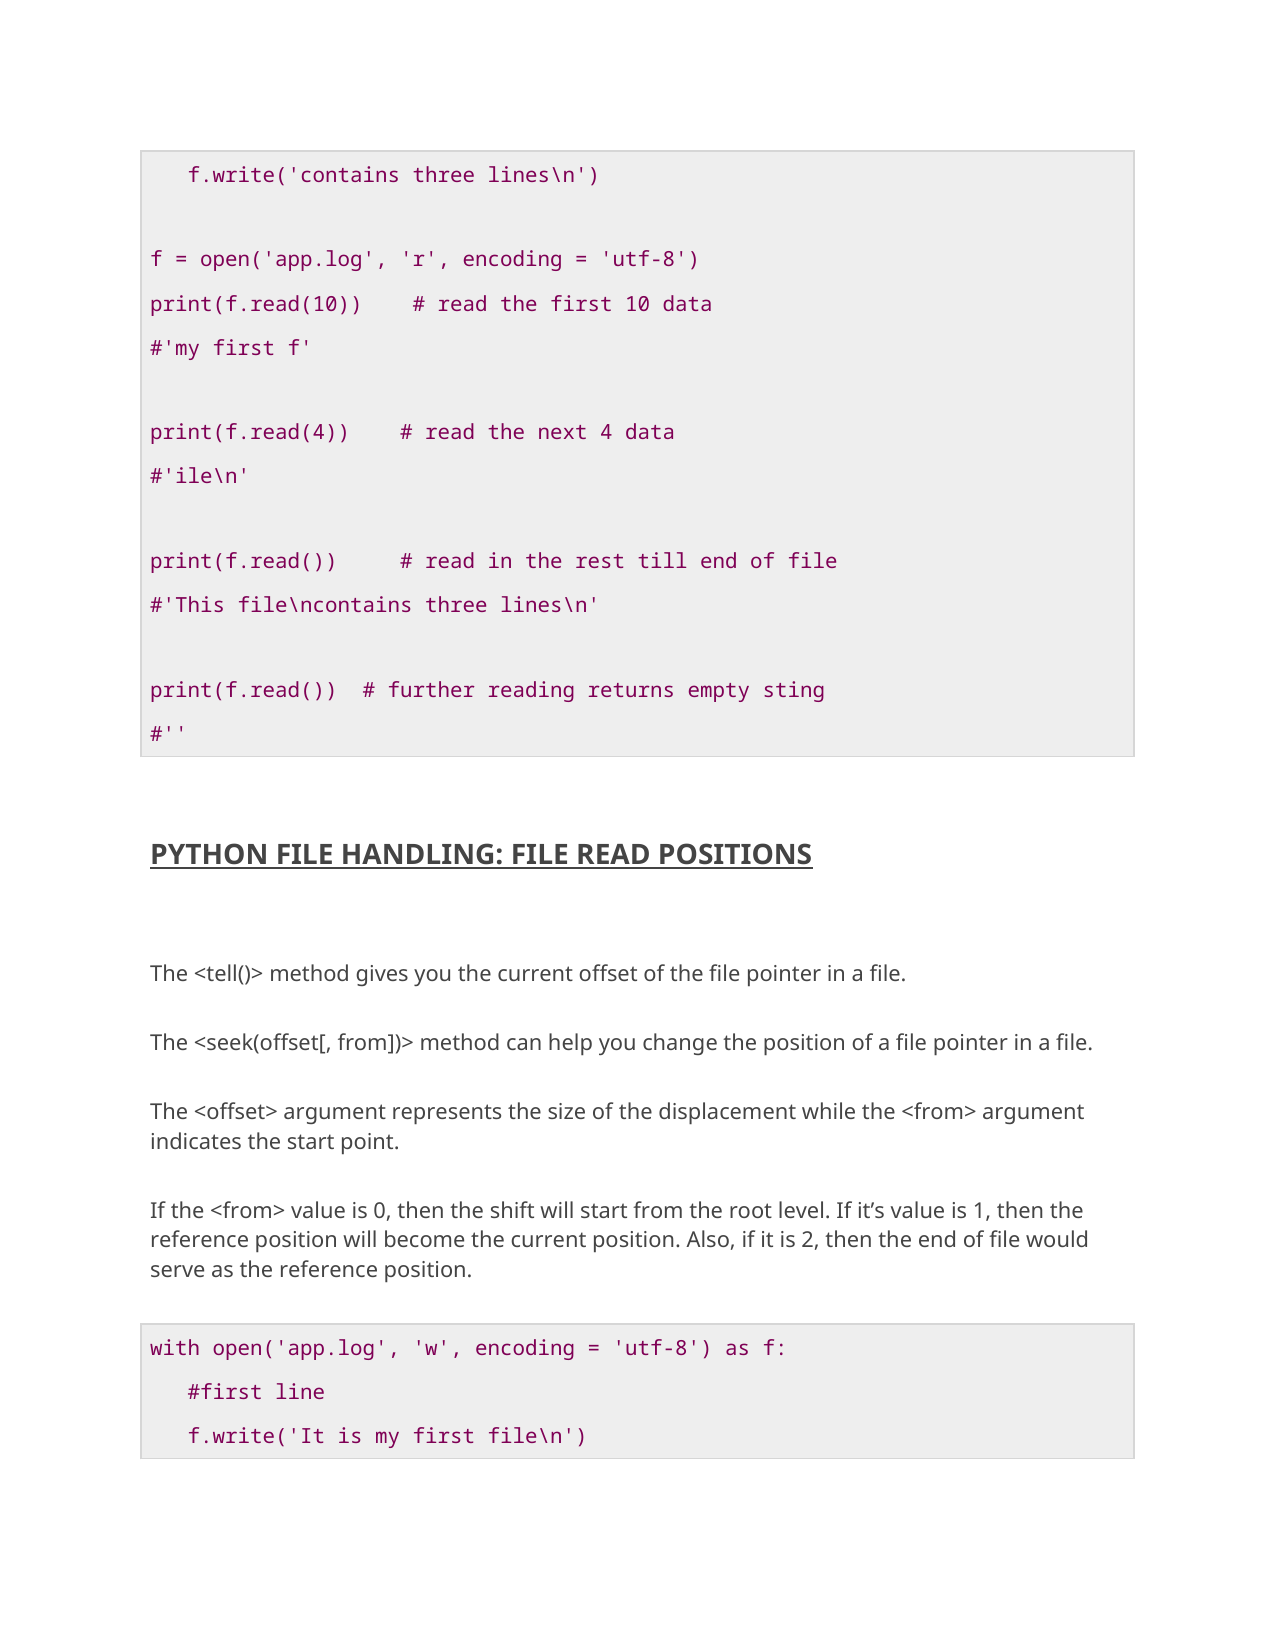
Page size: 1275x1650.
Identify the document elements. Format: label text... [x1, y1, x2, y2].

text #'This file\ncontains three lines\n' [142, 580, 1133, 619]
text print(f.read(4)) # read the next 4 data [142, 407, 1133, 446]
text f.write('contains three lines\n') [142, 152, 1133, 188]
text #'my first f' [142, 323, 1133, 361]
text print(f.read(10)) # read the first 10 data [142, 279, 1133, 317]
text #'' [142, 709, 1133, 756]
text #'ile\n' [142, 452, 1133, 490]
subtitle PYTHON FILE HANDLING: FILE READ POSITIONS [150, 835, 1125, 873]
text f.write('It is my first file\n') [142, 1411, 1133, 1458]
text #first line [142, 1367, 1133, 1405]
text The <seek(offset[, from])> method can help you change the position of a file pointer in a file. [150, 1027, 1125, 1057]
text print(f.read()) # read in the rest till end of file [142, 536, 1133, 574]
text The <offset> argument represents the size of the displacement while the <from> argument indicates the start point. [150, 1096, 1125, 1156]
text print(f.read()) # further reading returns empty sting [142, 665, 1133, 703]
text f = open('app.log', 'r', encoding = 'utf-8') [142, 235, 1133, 273]
text with open('app.log', 'w', encoding = 'utf-8') as f: [142, 1325, 1133, 1361]
text The <tell()> method gives you the current offset of the file pointer in a file. [150, 958, 1125, 988]
text If the <from> value is 0, then the shift will start from the root level. If it’s value is 1, then the reference position will become the current position. Also, if it is 2, then the end of file would serve as the reference position. [150, 1194, 1125, 1284]
